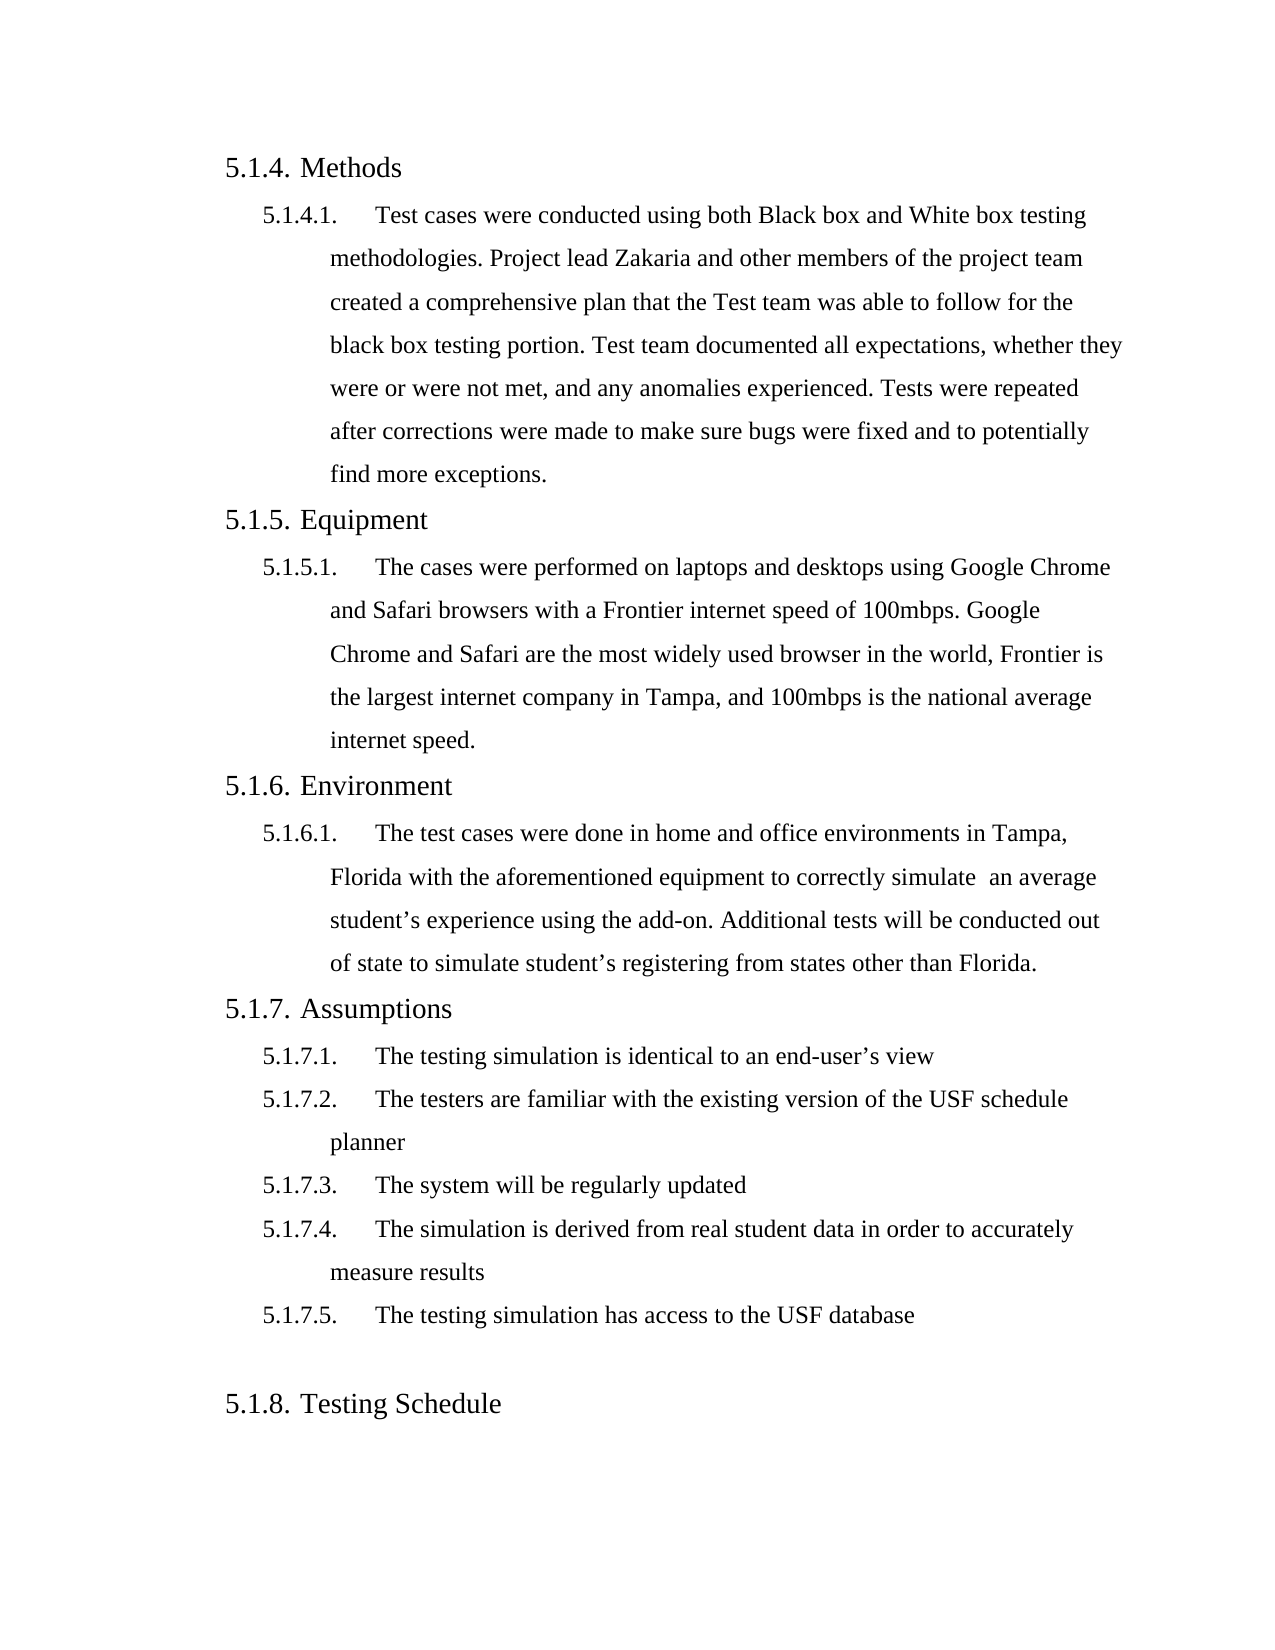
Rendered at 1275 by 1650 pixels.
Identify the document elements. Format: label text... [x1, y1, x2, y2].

list The testers are familiar with the existing version of the USF schedule planner [262, 1084, 1125, 1156]
list Equipment [225, 502, 1125, 536]
list The testing simulation has access to the USF database [262, 1300, 1125, 1329]
list Environment [225, 768, 1125, 802]
list Test cases were conducted using both Black box and White box testing methodologies. Project lead Zakaria and other members of the project team created a comprehensive plan that the Test team was able to follow for the black box testing portion. Test team documented all expectations, whether they were or were not met, and any anomalies experienced. Tests were repeated after corrections were made to make sure bugs were fixed and to potentially find more exceptions. [262, 200, 1125, 488]
list The system will be regularly updated [262, 1171, 1125, 1199]
list The cases were performed on laptops and desktops using Google Chrome and Safari browsers with a Frontier internet speed of 100mbps. Google Chrome and Safari are the most widely used browser in the world, Frontier is the largest internet company in Tampa, and 100mbps is the national average internet speed. [262, 552, 1125, 754]
list Assumptions [225, 991, 1125, 1024]
list Testing Schedule [225, 1386, 1125, 1420]
list The testing simulation is identical to an end-user’s view [262, 1041, 1125, 1070]
list The test cases were done in home and office environments in Tampa, Florida with the aforementioned equipment to correctly simulate an average student’s experience using the add-on. Additional tests will be conducted out of state to simulate student’s registering from states other than Florida. [262, 818, 1125, 977]
list Methods [225, 150, 1125, 183]
list The simulation is derived from real student data in order to accurately measure results [262, 1214, 1125, 1286]
